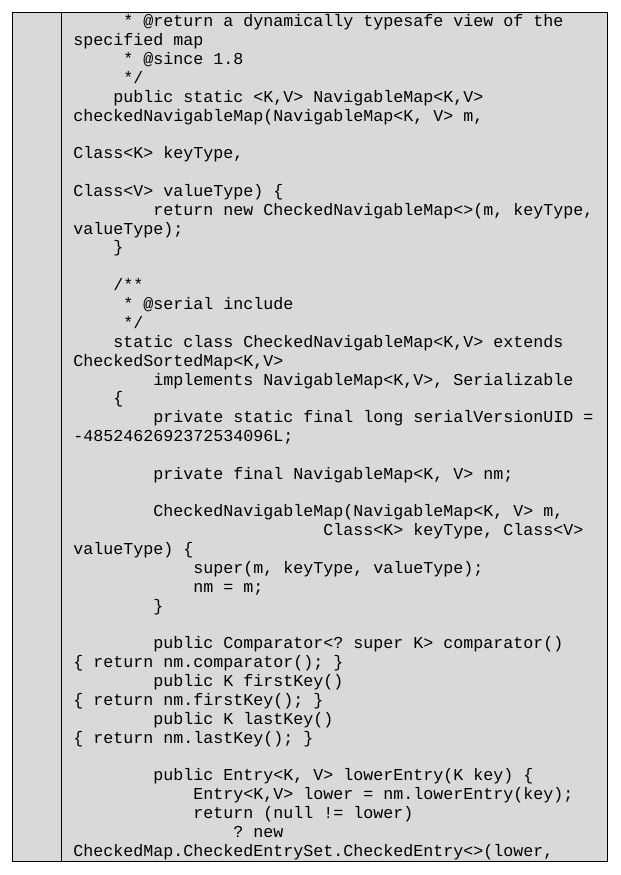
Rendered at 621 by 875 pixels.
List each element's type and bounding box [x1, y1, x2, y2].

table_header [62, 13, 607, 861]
table_header [13, 13, 61, 861]
